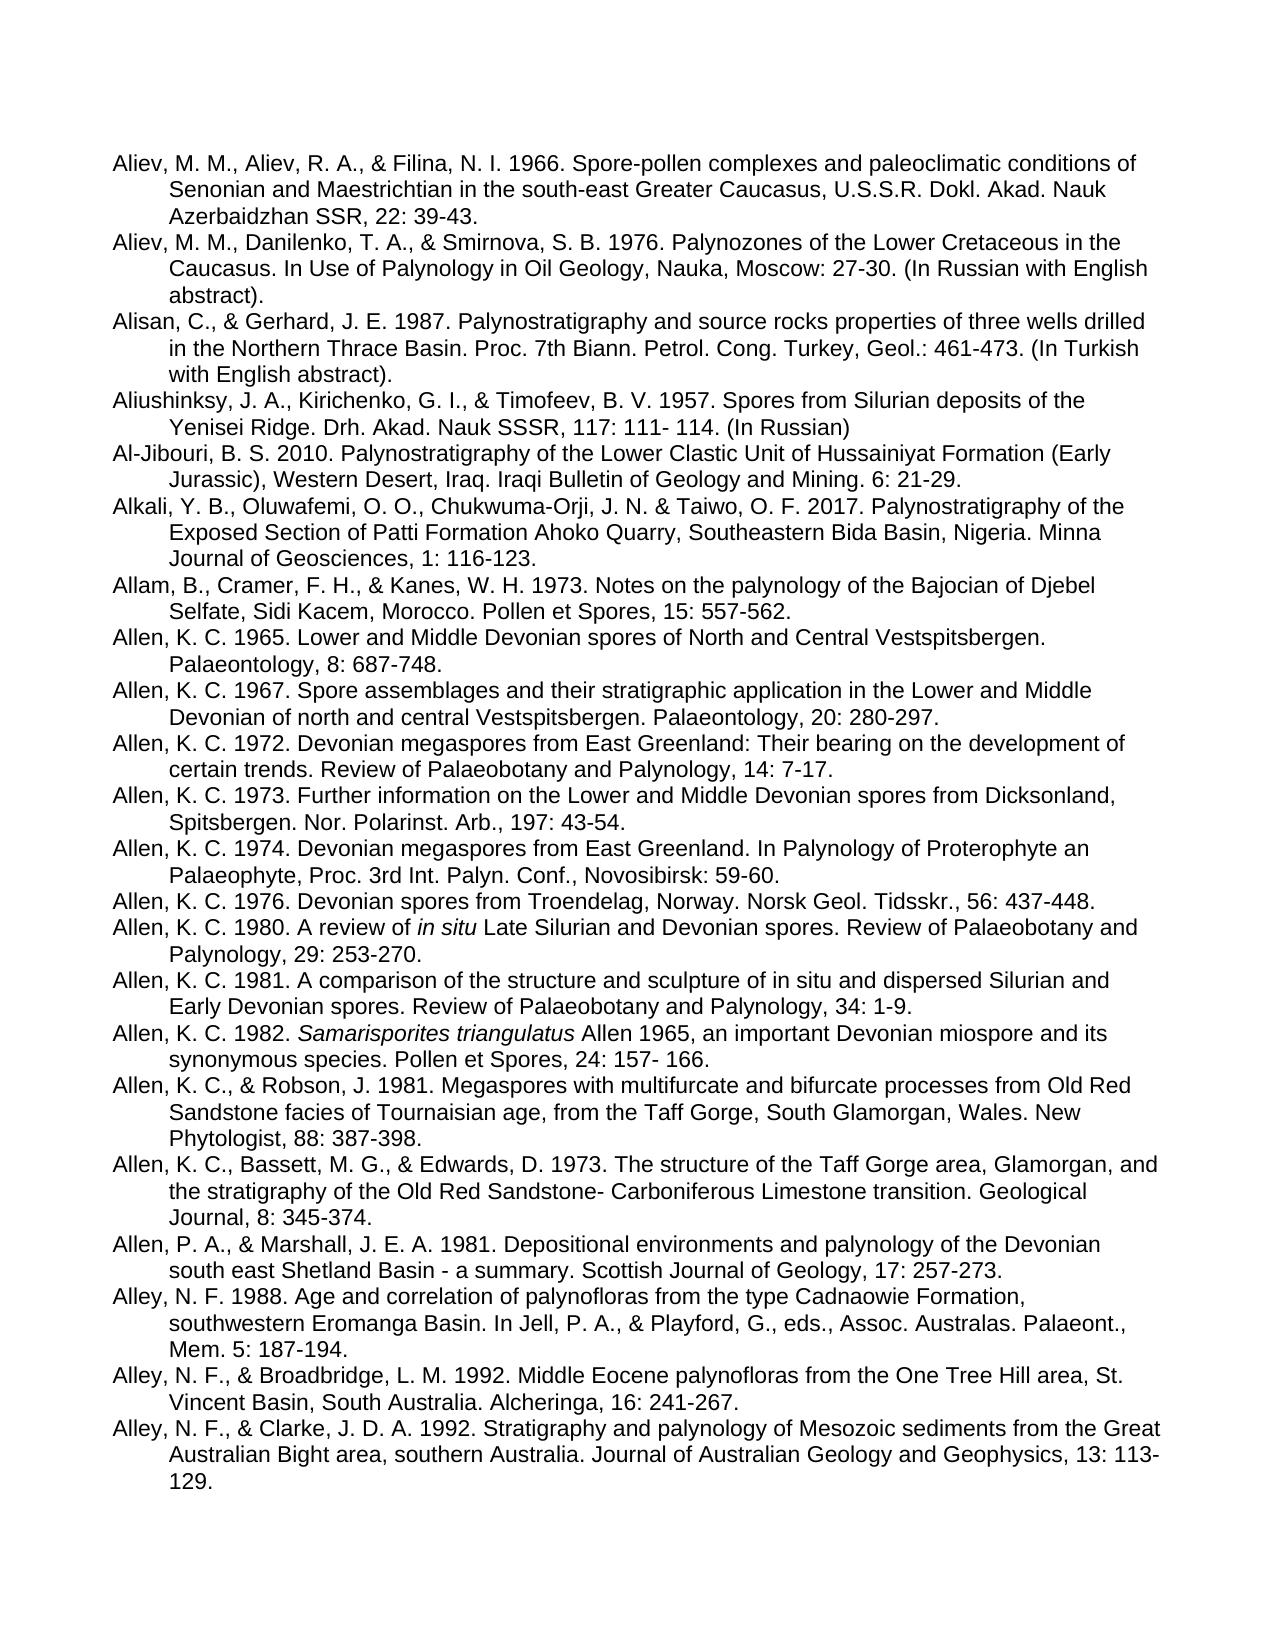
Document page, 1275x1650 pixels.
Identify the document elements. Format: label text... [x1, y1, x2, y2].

text Aliev, M. M., Aliev, R. A., & Filina, N. I. 1966. Spore-pollen complexes and paleoclimatic conditions of Senonian and Maestrichtian in the south-east Greater Caucasus, U.S.S.R. Dokl. Akad. Nauk Azerbaidzhan SSR, 22: 39-43. [112, 150, 1162, 229]
text Allen, K. C., Bassett, M. G., & Edwards, D. 1973. The structure of the Taff Gorge area, Glamorgan, and the stratigraphy of the Old Red Sandstone- Carboniferous Limestone transition. Geological Journal, 8: 345-374. [112, 1151, 1162, 1231]
text Aliushinksy, J. A., Kirichenko, G. I., & Timofeev, B. V. 1957. Spores from Silurian deposits of the Yenisei Ridge. Drh. Akad. Nauk SSSR, 117: 111- 114. (In Russian) [112, 387, 1162, 440]
text Alkali, Y. B., Oluwafemi, O. O., Chukwuma-Orji, J. N. & Taiwo, O. F. 2017. Palynostratigraphy of the Exposed Section of Patti Formation Ahoko Quarry, Southeastern Bida Basin, Nigeria. Minna Journal of Geosciences, 1: 116-123. [112, 493, 1162, 572]
text Al-Jibouri, B. S. 2010. Palynostratigraphy of the Lower Clastic Unit of Hussainiyat Formation (Early Jurassic), Western Desert, Iraq. Iraqi Bulletin of Geology and Mining. 6: 21-29. [112, 440, 1162, 493]
text Alley, N. F., & Broadbridge, L. M. 1992. Middle Eocene palynofloras from the One Tree Hill area, St. Vincent Basin, South Australia. Alcheringa, 16: 241-267. [112, 1362, 1162, 1415]
text Aliev, M. M., Danilenko, T. A., & Smirnova, S. B. 1976. Palynozones of the Lower Cretaceous in the Caucasus. In Use of Palynology in Oil Geology, Nauka, Moscow: 27-30. (In Russian with English abstract). [112, 229, 1162, 308]
text Allen, K. C. 1965. Lower and Middle Devonian spores of North and Central Vestspitsbergen. Palaeontology, 8: 687-748. [112, 624, 1162, 677]
text Allam, B., Cramer, F. H., & Kanes, W. H. 1973. Notes on the palynology of the Bajocian of Djebel Selfate, Sidi Kacem, Morocco. Pollen et Spores, 15: 557-562. [112, 572, 1162, 624]
text Allen, K. C. 1974. Devonian megaspores from East Greenland. In Palynology of Proterophyte an Palaeophyte, Proc. 3rd Int. Palyn. Conf., Novosibirsk: 59-60. [112, 835, 1162, 888]
text Allen, K. C. 1976. Devonian spores from Troendelag, Norway. Norsk Geol. Tidsskr., 56: 437-448. [112, 888, 1162, 914]
text Allen, P. A., & Marshall, J. E. A. 1981. Depositional environments and palynology of the Devonian south east Shetland Basin - a summary. Scottish Journal of Geology, 17: 257-273. [112, 1231, 1162, 1283]
text Alley, N. F. 1988. Age and correlation of palynofloras from the type Cadnaowie Formation, southwestern Eromanga Basin. In Jell, P. A., & Playford, G., eds., Assoc. Australas. Palaeont., Mem. 5: 187-194. [112, 1283, 1162, 1362]
text Allen, K. C. 1980. A review of in situ Late Silurian and Devonian spores. Review of Palaeobotany and Palynology, 29: 253-270. [112, 914, 1162, 967]
text Allen, K. C. 1982. Samarisporites triangulatus Allen 1965, an important Devonian miospore and its synonymous species. Pollen et Spores, 24: 157- 166. [112, 1020, 1162, 1072]
text Allen, K. C. 1973. Further information on the Lower and Middle Devonian spores from Dicksonland, Spitsbergen. Nor. Polarinst. Arb., 197: 43-54. [112, 782, 1162, 835]
text Allen, K. C. 1972. Devonian megaspores from East Greenland: Their bearing on the development of certain trends. Review of Palaeobotany and Palynology, 14: 7-17. [112, 730, 1162, 782]
text Allen, K. C. 1967. Spore assemblages and their stratigraphic application in the Lower and Middle Devonian of north and central Vestspitsbergen. Palaeontology, 20: 280-297. [112, 677, 1162, 730]
text Alley, N. F., & Clarke, J. D. A. 1992. Stratigraphy and palynology of Mesozoic sediments from the Great Australian Bight area, southern Australia. Journal of Australian Geology and Geophysics, 13: 113-129. [112, 1415, 1162, 1494]
text Allen, K. C., & Robson, J. 1981. Megaspores with multifurcate and bifurcate processes from Old Red Sandstone facies of Tournaisian age, from the Taff Gorge, South Glamorgan, Wales. New Phytologist, 88: 387-398. [112, 1072, 1162, 1151]
text Allen, K. C. 1981. A comparison of the structure and sculpture of in situ and dispersed Silurian and Early Devonian spores. Review of Palaeobotany and Palynology, 34: 1-9. [112, 967, 1162, 1020]
text Alisan, C., & Gerhard, J. E. 1987. Palynostratigraphy and source rocks properties of three wells drilled in the Northern Thrace Basin. Proc. 7th Biann. Petrol. Cong. Turkey, Geol.: 461-473. (In Turkish with English abstract). [112, 308, 1162, 387]
